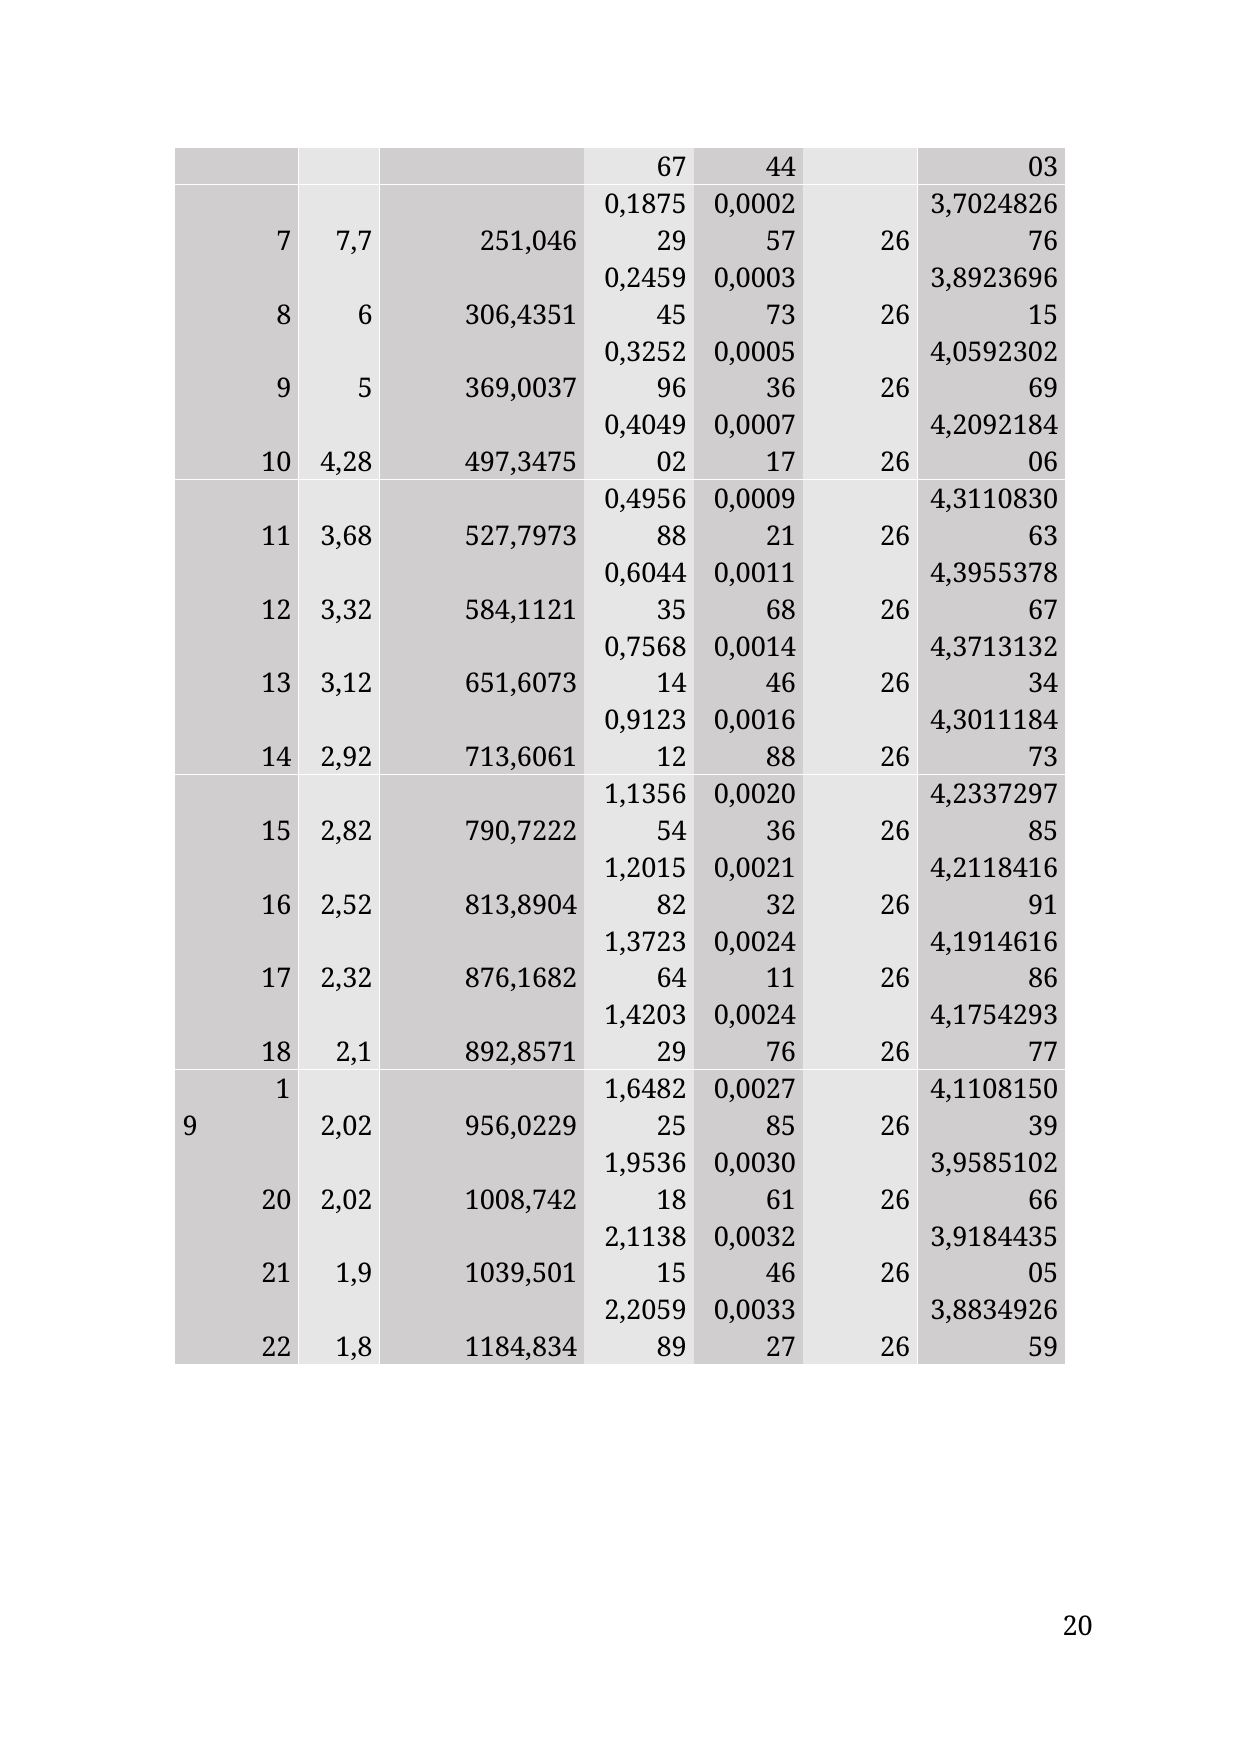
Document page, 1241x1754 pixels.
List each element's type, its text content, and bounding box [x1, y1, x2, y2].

table_cell 0,002411 [694, 922, 803, 996]
table_cell 18 [175, 996, 298, 1069]
table_cell 0,912312 [584, 701, 694, 774]
table_cell 3,456490303 [918, 148, 1065, 184]
table_cell 2,52 [299, 848, 379, 922]
table_cell 2,92 [299, 701, 379, 774]
table_cell 7 [175, 185, 298, 258]
table_cell 497,3475 [380, 406, 584, 479]
table_cell 0,003246 [694, 1217, 803, 1291]
table_cell 26 [803, 848, 917, 922]
table_cell 251,046 [380, 185, 584, 258]
table_cell 2,82 [299, 775, 379, 848]
table_cell 1,372364 [584, 922, 694, 996]
table_cell 1,201582 [584, 848, 694, 922]
table_cell 26 [803, 775, 917, 848]
table_cell 0,002132 [694, 848, 803, 922]
table_cell 1,420329 [584, 996, 694, 1069]
table_cell 1,953618 [584, 1143, 694, 1217]
table_cell 2,1 [299, 996, 379, 1069]
table_cell 2,32 [299, 922, 379, 996]
table_cell 26 [803, 996, 917, 1069]
table_cell 17 [175, 922, 298, 996]
table_cell 0,000536 [694, 332, 803, 406]
table_cell 3,702482676 [918, 185, 1065, 258]
table_cell 2,02 [299, 1143, 379, 1217]
table_cell 0,604435 [584, 553, 694, 627]
table_cell 7,7 [299, 185, 379, 258]
table_cell 3,892369615 [918, 258, 1065, 332]
table_cell 9 [175, 332, 298, 406]
table_cell 206,044 [380, 148, 584, 184]
table_cell 2,02 [299, 1070, 379, 1143]
table_cell 876,1682 [380, 922, 584, 996]
table_cell 0,495688 [584, 480, 694, 553]
table_cell 4,233729785 [918, 775, 1065, 848]
table_cell 813,8904 [380, 848, 584, 922]
table_cell 3,68 [299, 480, 379, 553]
table_cell 0,001446 [694, 627, 803, 701]
table_cell 14 [175, 701, 298, 774]
table_cell 0,325296 [584, 332, 694, 406]
table_cell 4,371313234 [918, 627, 1065, 701]
table_cell 651,6073 [380, 627, 584, 701]
table_cell 956,0229 [380, 1070, 584, 1143]
table_cell 892,8571 [380, 996, 584, 1069]
table_cell 3,918443505 [918, 1217, 1065, 1291]
table_cell 21 [175, 1217, 298, 1291]
table_cell 0,187529 [584, 185, 694, 258]
table_cell 3,32 [299, 553, 379, 627]
table_cell 0,001168 [694, 553, 803, 627]
table_cell 0,002036 [694, 775, 803, 848]
table_cell 0,000373 [694, 258, 803, 332]
table_cell 4,28 [299, 406, 379, 479]
table_cell 13 [175, 627, 298, 701]
table_cell 1184,834 [380, 1291, 584, 1364]
table_cell 12 [175, 553, 298, 627]
table_cell 4,191461686 [918, 922, 1065, 996]
table_cell 26 [803, 553, 917, 627]
table_cell 4,211841691 [918, 848, 1065, 922]
table_cell 6 [299, 258, 379, 332]
table_cell 3,958510266 [918, 1143, 1065, 1217]
table_cell 26 [803, 148, 917, 184]
table_cell 4,175429377 [918, 996, 1065, 1069]
table_cell 4,301118473 [918, 701, 1065, 774]
table_cell 26 [803, 480, 917, 553]
table_cell 0,000717 [694, 406, 803, 479]
table_cell 9,6 [299, 148, 379, 184]
table_cell 26 [803, 258, 917, 332]
table_cell 5 [299, 332, 379, 406]
table_cell 0,245945 [584, 258, 694, 332]
table_cell 713,6061 [380, 701, 584, 774]
table_cell 10 [175, 406, 298, 479]
table_cell 0,000144 [694, 148, 803, 184]
table_cell 0,000921 [694, 480, 803, 553]
table_cell 26 [803, 1291, 917, 1364]
table_cell 6 [175, 148, 298, 184]
table_cell 26 [803, 406, 917, 479]
table_cell 4,311083063 [918, 480, 1065, 553]
table_cell 4,059230269 [918, 332, 1065, 406]
table_cell 26 [803, 922, 917, 996]
table_cell 306,4351 [380, 258, 584, 332]
table_cell 22 [175, 1291, 298, 1364]
table_cell 2,113815 [584, 1217, 694, 1291]
table_cell 584,1121 [380, 553, 584, 627]
table_cell 26 [803, 701, 917, 774]
table_cell 0,756814 [584, 627, 694, 701]
table_cell 1,135654 [584, 775, 694, 848]
table_cell 0,002476 [694, 996, 803, 1069]
table_cell 15 [175, 775, 298, 848]
table_cell 3,12 [299, 627, 379, 701]
table_cell 2,205989 [584, 1291, 694, 1364]
table_cell 19 [175, 1070, 298, 1143]
table_cell 26 [803, 1217, 917, 1291]
table_cell 4,110815039 [918, 1070, 1065, 1143]
table_cell 0,003061 [694, 1143, 803, 1217]
table_cell 11 [175, 480, 298, 553]
table_cell 20 [175, 1143, 298, 1217]
table_cell 0,000257 [694, 185, 803, 258]
table_cell 26 [803, 1070, 917, 1143]
table_cell 8 [175, 258, 298, 332]
table_cell 26 [803, 627, 917, 701]
table_cell 790,7222 [380, 775, 584, 848]
table_cell 0,404902 [584, 406, 694, 479]
table_cell 1,8 [299, 1291, 379, 1364]
table_cell 527,7973 [380, 480, 584, 553]
table_cell 1039,501 [380, 1217, 584, 1291]
table_cell 26 [803, 332, 917, 406]
table_cell 1,648225 [584, 1070, 694, 1143]
table_cell 0,003327 [694, 1291, 803, 1364]
table_cell 4,395537867 [918, 553, 1065, 627]
table_cell 1008,742 [380, 1143, 584, 1217]
table_cell 0,120767 [584, 148, 694, 184]
table_cell 3,883492659 [918, 1291, 1065, 1364]
table_cell 369,0037 [380, 332, 584, 406]
table_cell 4,209218406 [918, 406, 1065, 479]
table_cell 0,002785 [694, 1070, 803, 1143]
table_cell 16 [175, 848, 298, 922]
table_cell 26 [803, 1143, 917, 1217]
table_cell 0,001688 [694, 701, 803, 774]
table_cell 26 [803, 185, 917, 258]
table_cell 1,9 [299, 1217, 379, 1291]
